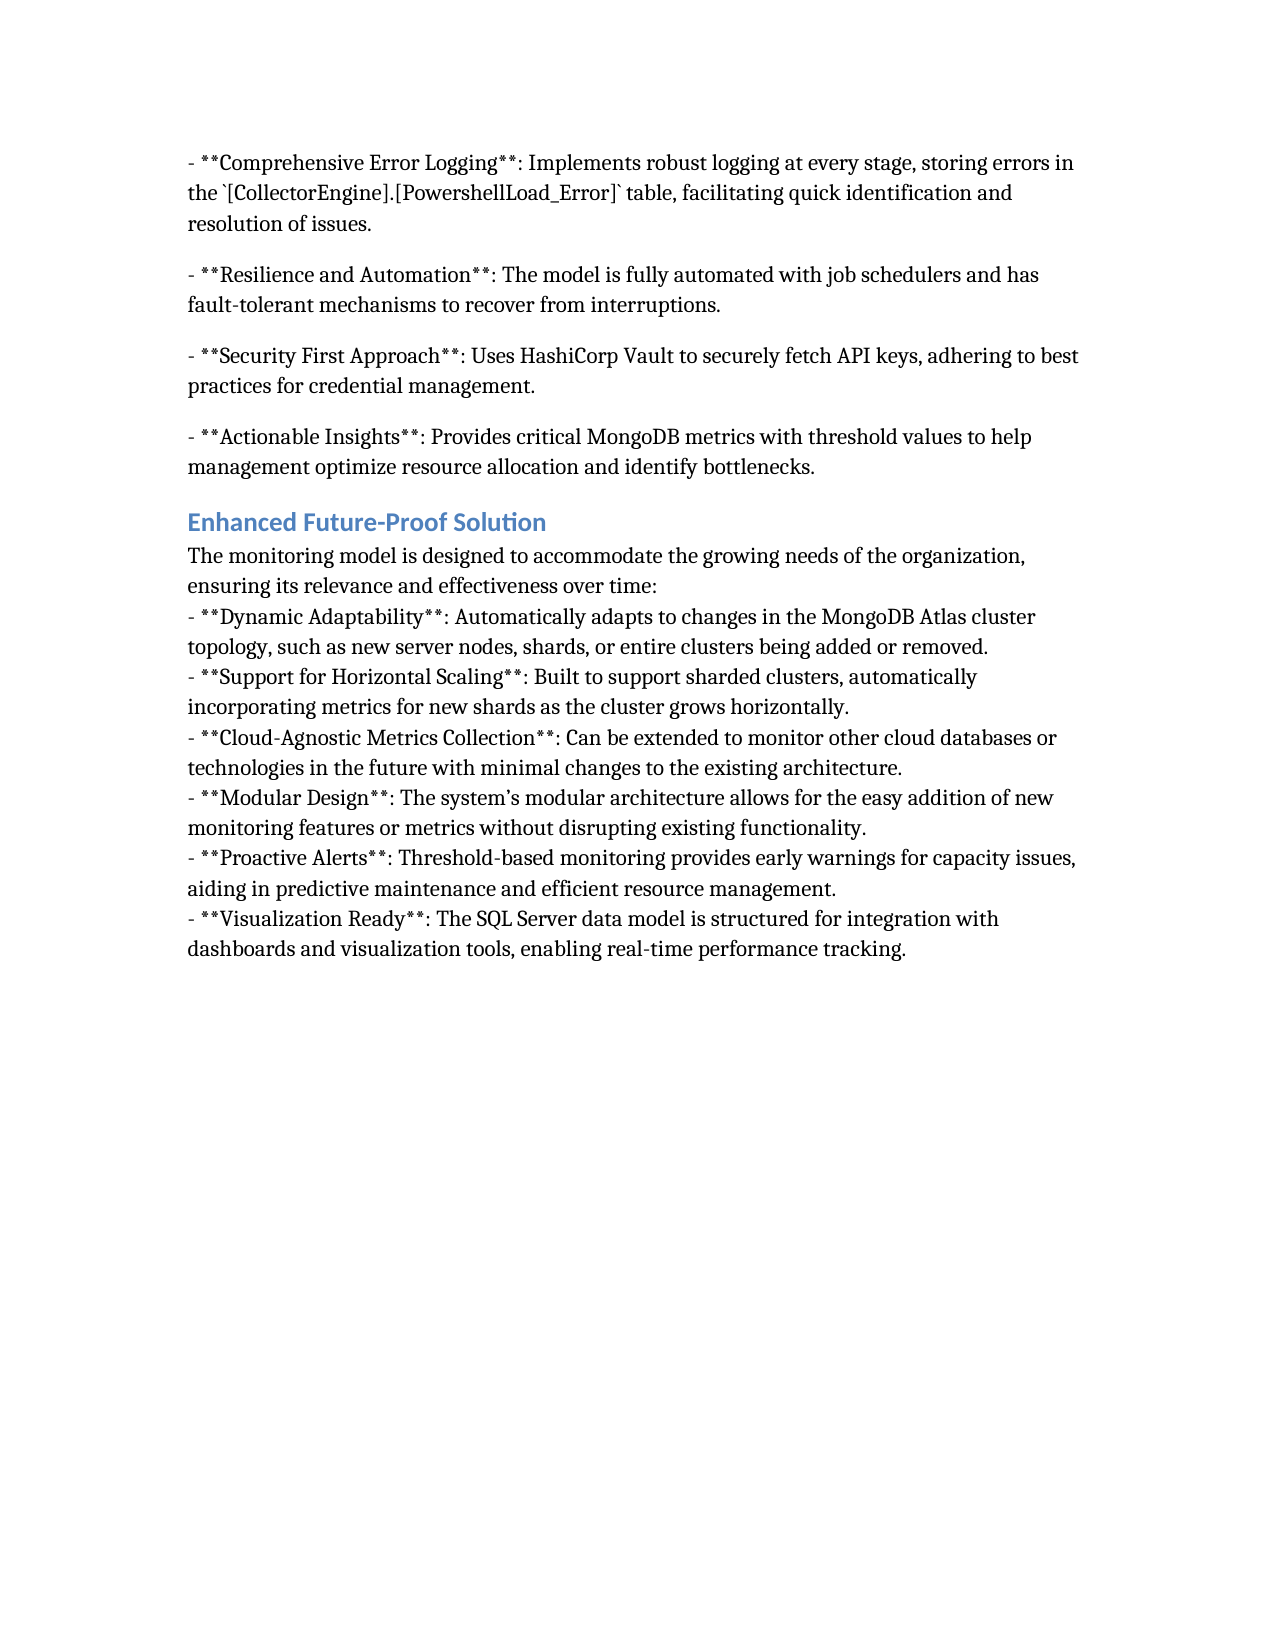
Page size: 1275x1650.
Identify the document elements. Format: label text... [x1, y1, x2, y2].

text The monitoring model is designed to accommodate the growing needs of the organization, ensuring its relevance and effectiveness over time: - **Dynamic Adaptability**: Automatically adapts to changes in the MongoDB Atlas cluster topology, such as new server nodes, shards, or entire clusters being added or removed. - **Support for Horizontal Scaling**: Built to support sharded clusters, automatically incorporating metrics for new shards as the cluster grows horizontally. - **Cloud-Agnostic Metrics Collection**: Can be extended to monitor other cloud databases or technologies in the future with minimal changes to the existing architecture. - **Modular Design**: The system’s modular architecture allows for the easy addition of new monitoring features or metrics without disrupting existing functionality. - **Proactive Alerts**: Threshold-based monitoring provides early warnings for capacity issues, aiding in predictive maintenance and efficient resource management. - **Visualization Ready**: The SQL Server data model is structured for integration with dashboards and visualization tools, enabling real-time performance tracking. [187, 543, 1087, 962]
text - **Resilience and Automation**: The model is fully automated with job schedulers and has fault-tolerant mechanisms to recover from interruptions. [187, 261, 1087, 318]
text - **Security First Approach**: Uses HashiCorp Vault to securely fetch API keys, adhering to best practices for credential management. [187, 343, 1087, 399]
text - **Comprehensive Error Logging**: Implements robust logging at every stage, storing errors in the `[CollectorEngine].[PowershellLoad_Error]` table, facilitating quick identification and resolution of issues. [187, 150, 1087, 237]
subtitle Enhanced Future-Proof Solution [187, 505, 1087, 538]
text - **Actionable Insights**: Provides critical MongoDB metrics with threshold values to help management optimize resource allocation and identify bottlenecks. [187, 424, 1087, 481]
